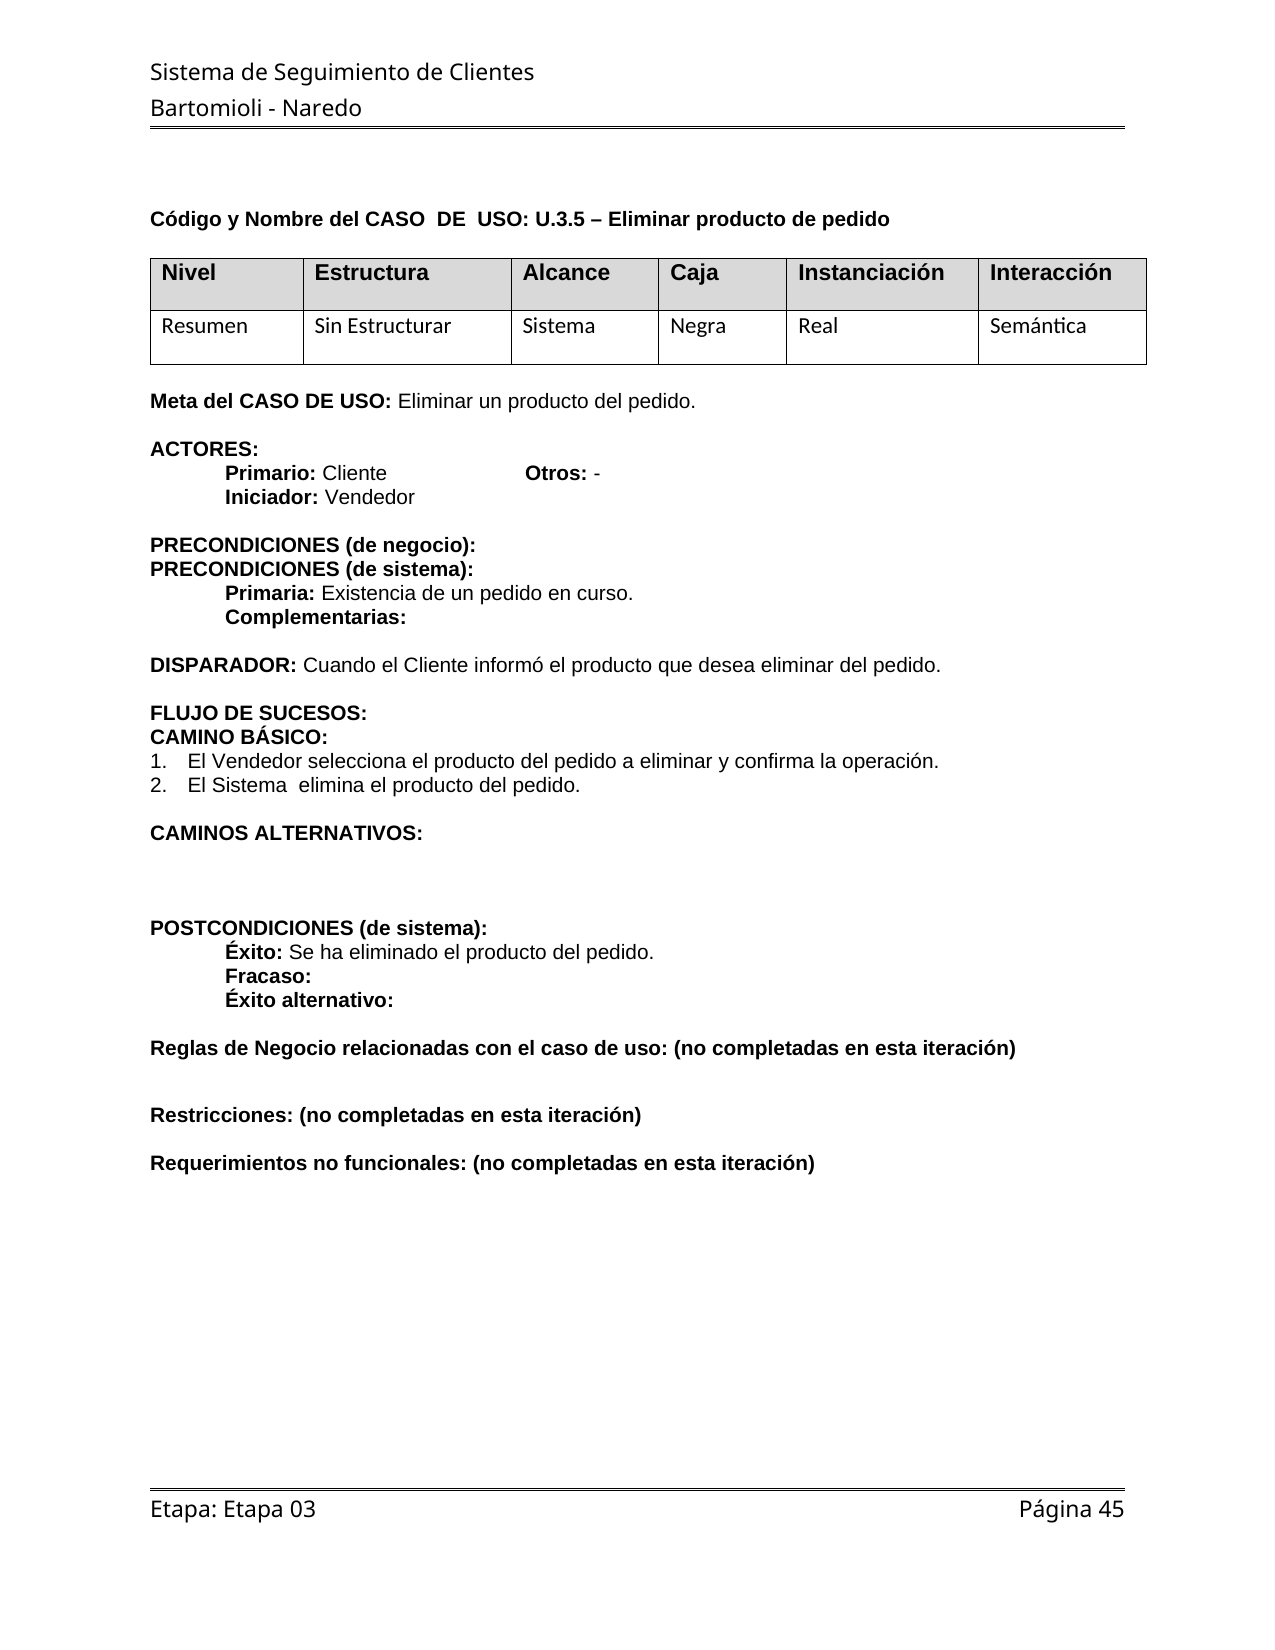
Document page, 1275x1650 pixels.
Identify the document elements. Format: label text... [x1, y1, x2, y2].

subtitle Primaria: Existencia de un pedido en curso. [150, 581, 1125, 605]
subtitle Éxito alternativo: [150, 988, 1125, 1012]
table_header Nivel [151, 259, 303, 310]
subtitle ACTORES: [150, 437, 1125, 461]
subtitle PRECONDICIONES (de sistema): [150, 557, 1125, 581]
subtitle Iniciador: Vendedor [150, 485, 1125, 509]
subtitle Meta del CASO DE USO: Eliminar un producto del pedido. [150, 389, 1125, 413]
subtitle CAMINOS ALTERNATIVOS: [150, 820, 1125, 844]
subtitle FLUJO DE SUCESOS: [150, 701, 1125, 724]
subtitle Restricciones: (no completadas en esta iteración) [150, 1103, 1125, 1127]
subtitle PRECONDICIONES (de negocio): [150, 533, 1125, 557]
subtitle Requerimientos no funcionales: (no completadas en esta iteración) [150, 1151, 1125, 1175]
table_header Instanciación [787, 259, 978, 310]
table_header Estructura [304, 259, 511, 310]
table_header Alcance [512, 259, 658, 310]
subtitle El Vendedor selecciona el producto del pedido a eliminar y confirma la operación. [150, 748, 1125, 772]
subtitle Complementarias: [150, 605, 1125, 629]
subtitle CAMINO BÁSICO: [150, 724, 1125, 748]
subtitle Código y Nombre del CASO DE USO: U.3.5 – Eliminar producto de pedido [150, 207, 1125, 231]
subtitle Primario: Cliente Otros: - [150, 461, 1125, 485]
table_header Interacción [979, 259, 1146, 310]
subtitle DISPARADOR: Cuando el Cliente informó el producto que desea eliminar del pedido. [150, 653, 1125, 677]
table_header Caja [659, 259, 786, 310]
subtitle Reglas de Negocio relacionadas con el caso de uso: (no completadas en esta iteración) [150, 1036, 1125, 1060]
subtitle El Sistema elimina el producto del pedido. [150, 772, 1125, 796]
subtitle POSTCONDICIONES (de sistema): Éxito: Se ha eliminado el producto del pedido. Fracaso: [150, 916, 1125, 988]
